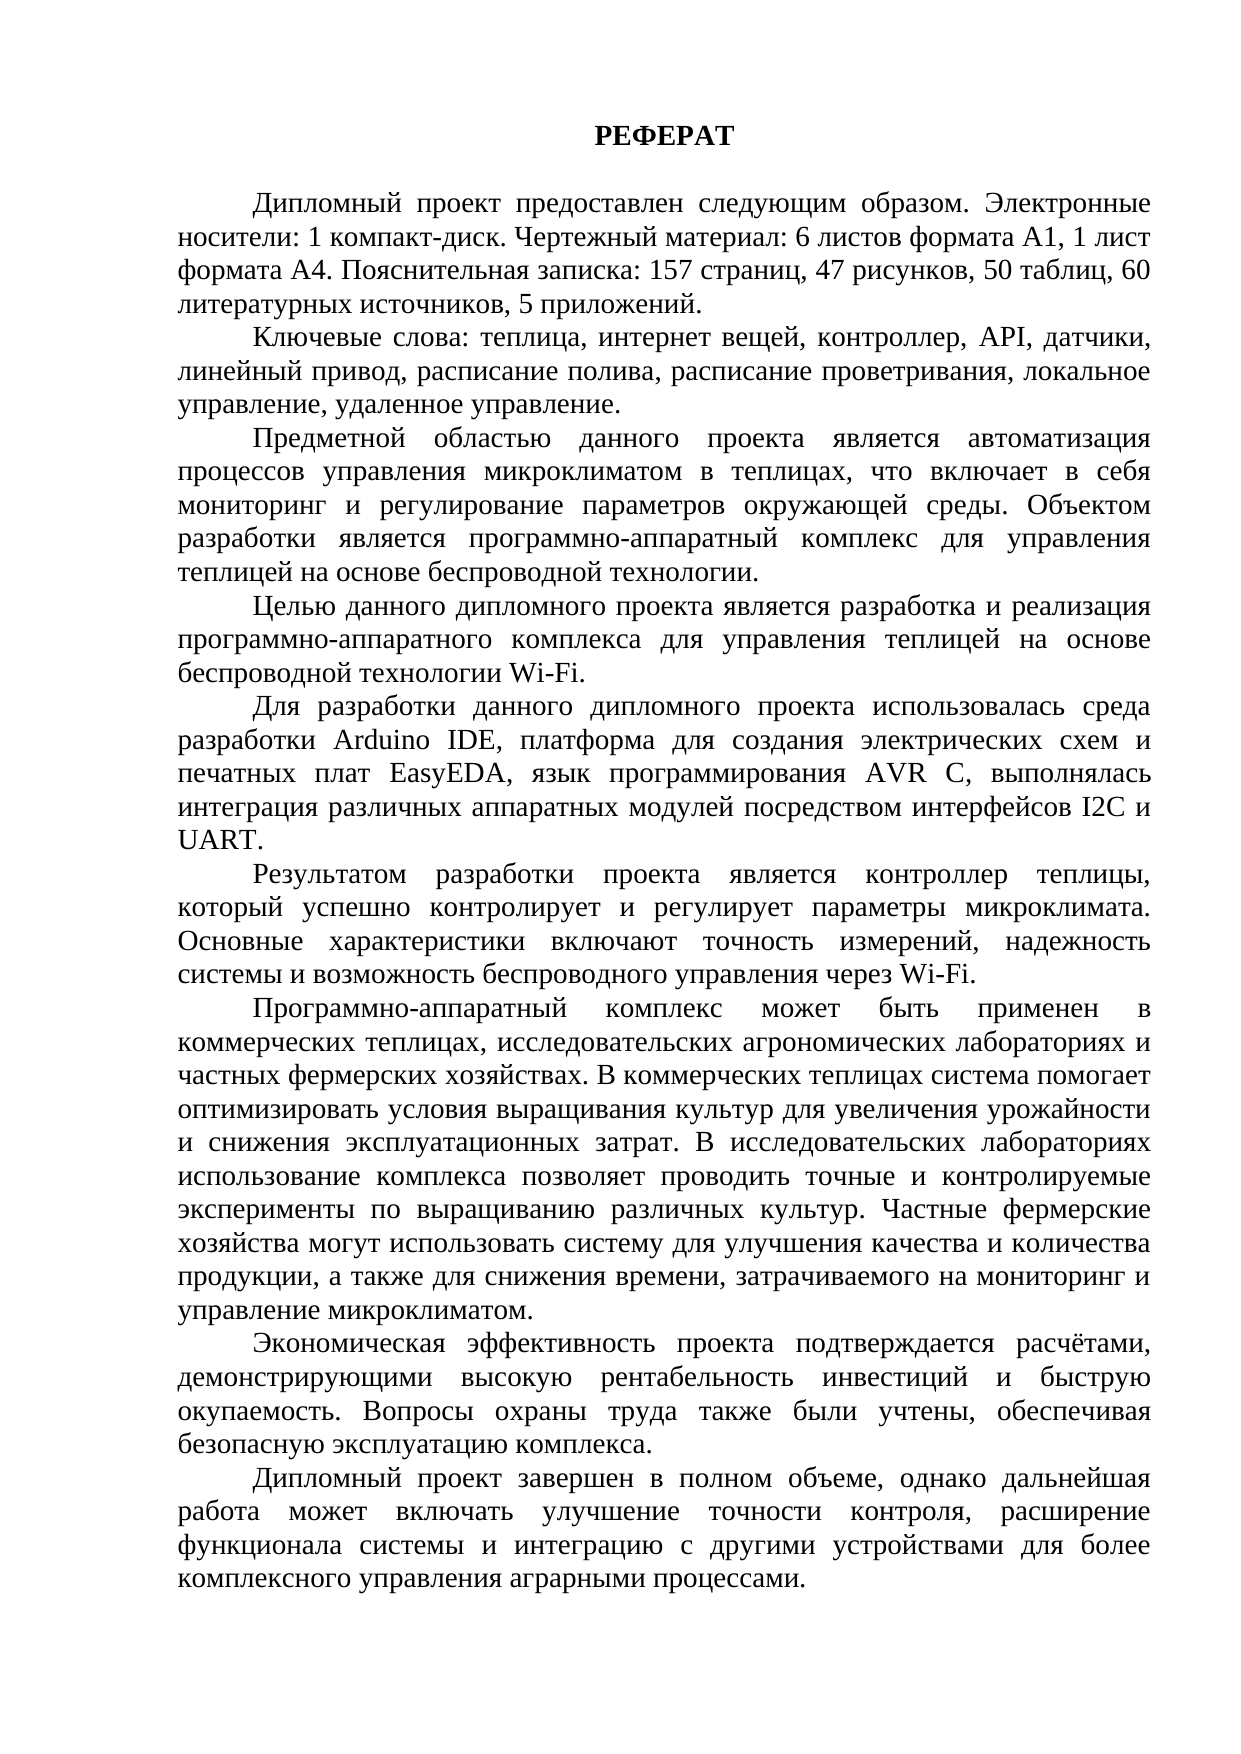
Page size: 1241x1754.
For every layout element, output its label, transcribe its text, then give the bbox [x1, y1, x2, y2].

text Дипломный проект завершен в полном объеме, однако дальнейшая работа может включать улучшение точности контроля, расширение функционала системы и интеграцию с другими устройствами для более комплексного управления аграрными процессами. [177, 1460, 1152, 1594]
text Для разработки данного дипломного проекта использовалась среда разработки Arduino IDE, платформа для создания электрических схем и печатных плат EasyEDA, язык программирования AVR C, выполнялась интеграция различных аппаратных модулей посредством интерфейсов I2C и UART. [177, 688, 1152, 856]
text Предметной областью данного проекта является автоматизация процессов управления микроклиматом в теплицах, что включает в себя мониторинг и регулирование параметров окружающей среды. Объектом разработки является программно-аппаратный комплекс для управления теплицей на основе беспроводной технологии. [177, 420, 1152, 588]
text Дипломный проект предоставлен следующим образом. Электронные носители: 1 компакт-диск. Чертежный материал: 6 листов формата А1, 1 лист формата А4. Пояснительная записка: 157 страниц, 47 рисунков, 50 таблиц, 60 литературных источников, 5 приложений. [177, 185, 1152, 319]
text РЕФЕРАТ [177, 118, 1152, 152]
text Целью данного дипломного проекта является разработка и реализация программно-аппаратного комплекса для управления теплицей на основе беспроводной технологии Wi-Fi. [177, 588, 1152, 688]
text Программно-аппаратный комплекс может быть применен в коммерческих теплицах, исследовательских агрономических лабораториях и частных фермерских хозяйствах. В коммерческих теплицах система помогает оптимизировать условия выращивания культур для увеличения урожайности и снижения эксплуатационных затрат. В исследовательских лабораториях использование комплекса позволяет проводить точные и контролируемые эксперименты по выращиванию различных культур. Частные фермерские хозяйства могут использовать систему для улучшения качества и количества продукции, а также для снижения времени, затрачиваемого на мониторинг и управление микроклиматом. [177, 990, 1152, 1326]
text Результатом разработки проекта является контроллер теплицы, который успешно контролирует и регулирует параметры микроклимата. Основные характеристики включают точность измерений, надежность системы и возможность беспроводного управления через Wi-Fi. [177, 856, 1152, 990]
text Экономическая эффективность проекта подтверждается расчётами, демонстрирующими высокую рентабельность инвестиций и быструю окупаемость. Вопросы охраны труда также были учтены, обеспечивая безопасную эксплуатацию комплекса. [177, 1326, 1152, 1460]
text Ключевые слова: теплица, интернет вещей, контроллер, API, датчики, линейный привод, расписание полива, расписание проветривания, локальное управление, удаленное управление. [177, 319, 1152, 420]
